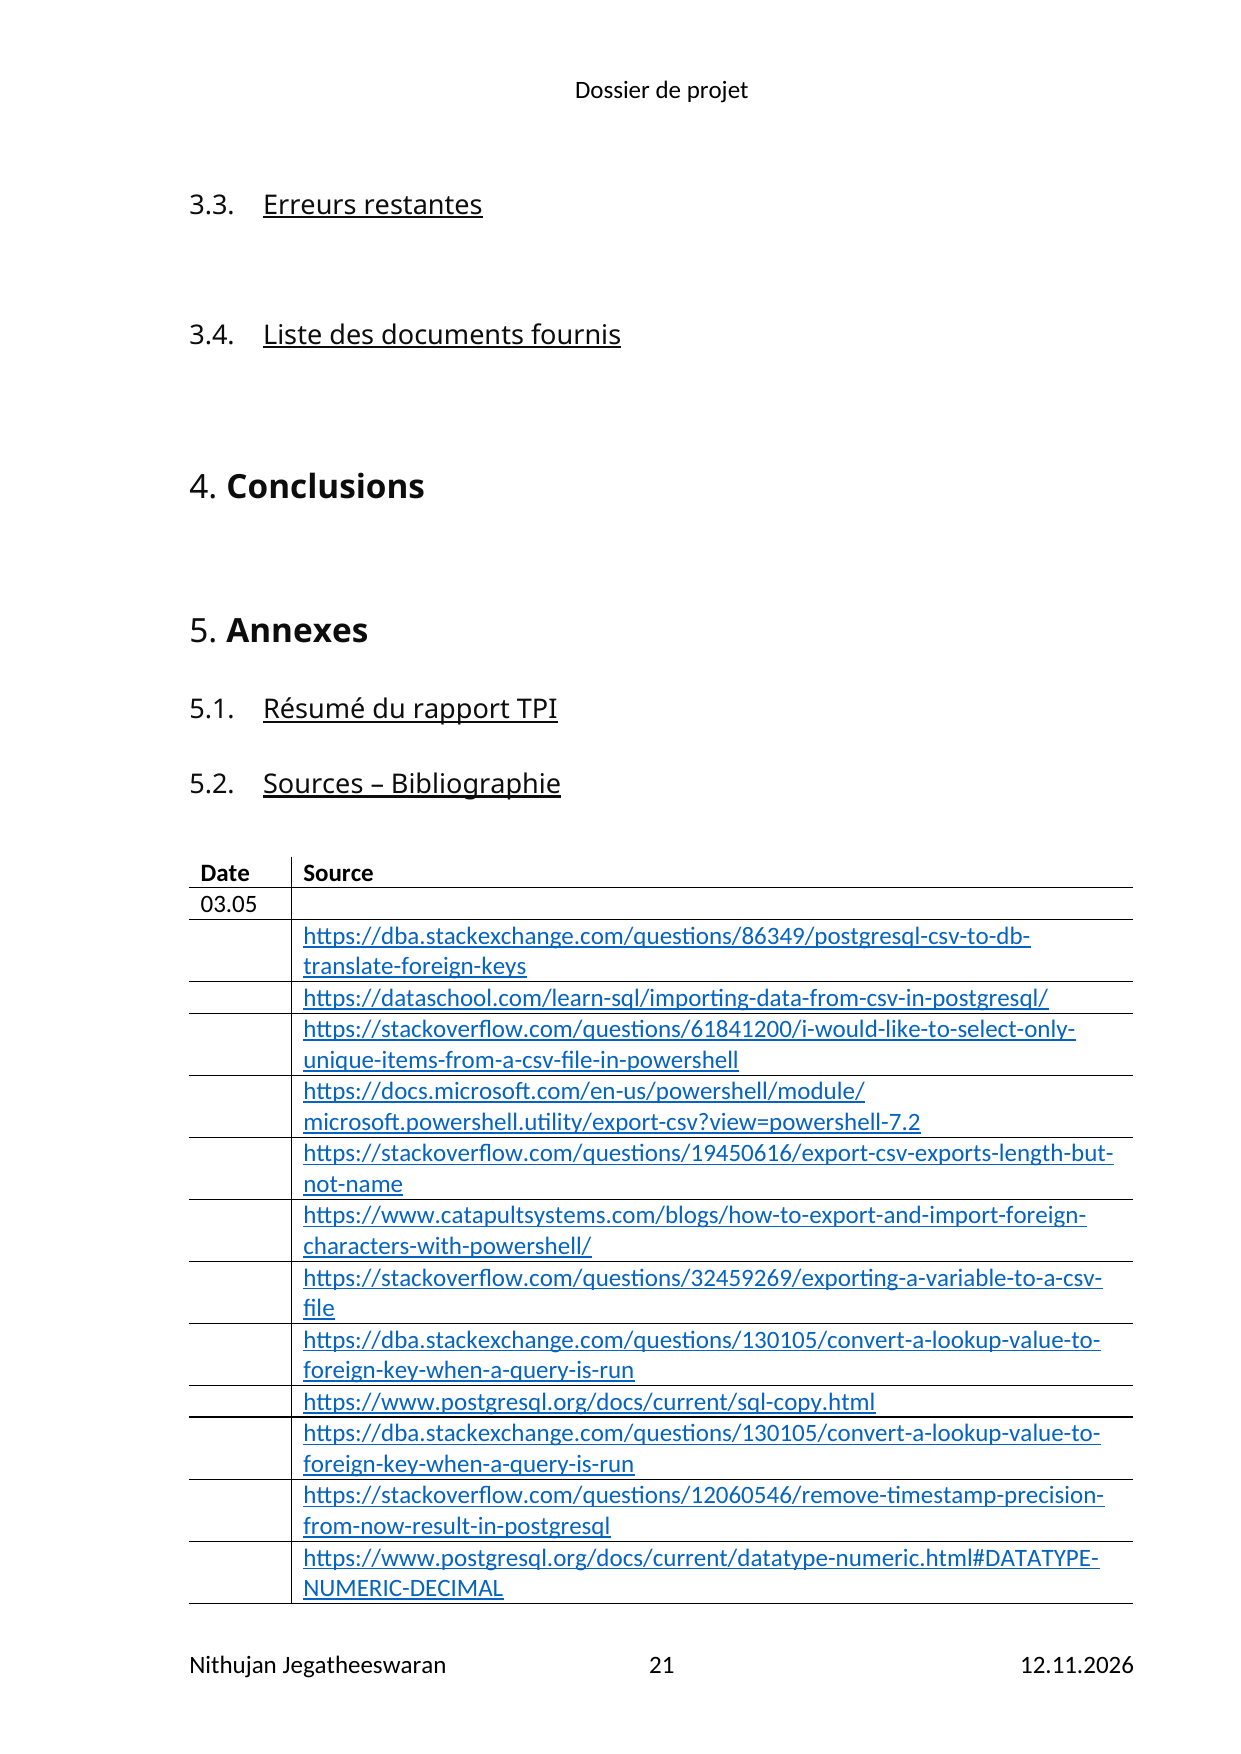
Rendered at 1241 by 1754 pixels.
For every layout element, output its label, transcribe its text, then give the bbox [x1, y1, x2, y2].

table_cell https://stackoverflow.com/questions/19450616/export-csv-exports-length-but-not-name [292, 1138, 1133, 1199]
subtitle Annexes [189, 607, 1092, 652]
table_cell 03.05 [189, 888, 291, 919]
table_cell [189, 1480, 291, 1541]
table_cell [189, 982, 291, 1012]
table_cell [189, 1138, 291, 1199]
table_cell [189, 1386, 291, 1416]
table_cell https://dba.stackexchange.com/questions/130105/convert-a-lookup-value-to-foreign-key-when-a-query-is-run [292, 1324, 1133, 1385]
table_cell [189, 1418, 291, 1478]
table_header Date [189, 857, 291, 887]
table_cell https://stackoverflow.com/questions/12060546/remove-timestamp-precision-from-now-result-in-postgresql [292, 1480, 1133, 1541]
table_cell https://stackoverflow.com/questions/61841200/i-would-like-to-select-only-unique-items-from-a-csv-file-in-powershell [292, 1014, 1133, 1074]
table_cell [189, 1014, 291, 1074]
table_cell https://stackoverflow.com/questions/32459269/exporting-a-variable-to-a-csv-file [292, 1262, 1133, 1323]
subtitle Liste des documents fournis [189, 315, 1092, 352]
table_cell [292, 888, 1133, 919]
table_cell https://docs.microsoft.com/en-us/powershell/module/microsoft.powershell.utility/export-csv?view=powershell-7.2 [292, 1076, 1133, 1137]
subtitle Résumé du rapport TPI [189, 690, 1092, 727]
subtitle Conclusions [189, 463, 1092, 508]
table_cell [189, 1542, 291, 1603]
subtitle Erreurs restantes [189, 185, 1092, 222]
table_cell [189, 1076, 291, 1137]
table_cell https://dataschool.com/learn-sql/importing-data-from-csv-in-postgresql/ [292, 982, 1133, 1012]
table_cell [189, 1262, 291, 1323]
table_cell https://dba.stackexchange.com/questions/86349/postgresql-csv-to-db-translate-foreign-keys [292, 920, 1133, 981]
table_cell https://www.postgresql.org/docs/current/sql-copy.html [292, 1386, 1133, 1416]
table_cell https://www.catapultsystems.com/blogs/how-to-export-and-import-foreign-characters-with-powershell/ [292, 1200, 1133, 1261]
table_cell [189, 1324, 291, 1385]
subtitle Sources – Bibliographie [189, 764, 1092, 801]
table_cell [189, 920, 291, 981]
table_cell https://dba.stackexchange.com/questions/130105/convert-a-lookup-value-to-foreign-key-when-a-query-is-run [292, 1418, 1133, 1478]
table_header Source [292, 857, 1133, 887]
table_cell [189, 1200, 291, 1261]
table_cell https://www.postgresql.org/docs/current/datatype-numeric.html#DATATYPE-NUMERIC-DECIMAL [292, 1542, 1133, 1603]
